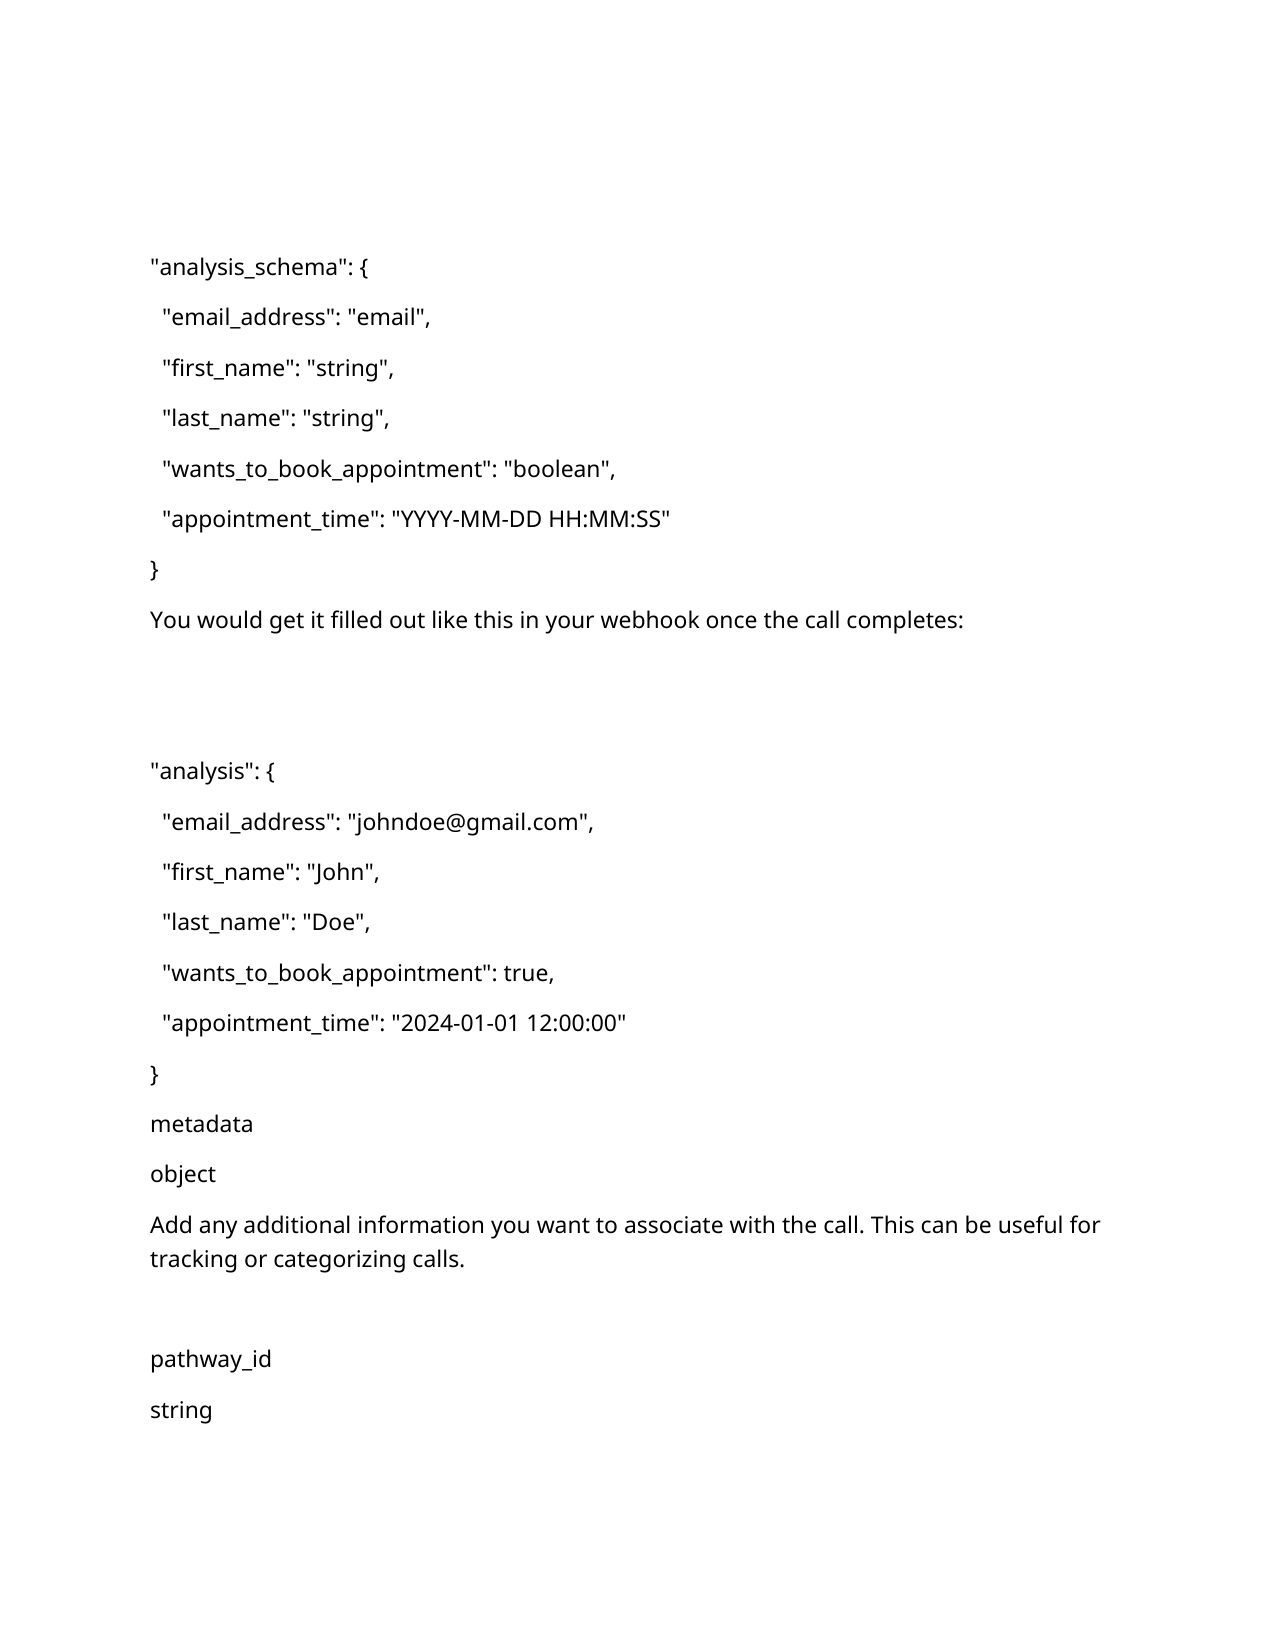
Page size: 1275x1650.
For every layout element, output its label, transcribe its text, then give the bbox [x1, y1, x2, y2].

text "last_name": "string", [150, 402, 1125, 433]
text "wants_to_book_appointment": true, [150, 957, 1125, 988]
text Add any additional information you want to associate with the call. This can be useful for tracking or categorizing calls. [150, 1209, 1125, 1274]
text "last_name": "Doe", [150, 906, 1125, 937]
text "first_name": "John", [150, 856, 1125, 887]
text "appointment_time": "2024-01-01 12:00:00" [150, 1007, 1125, 1038]
text string [150, 1394, 1125, 1425]
text "analysis": { [150, 755, 1125, 786]
text } [150, 553, 1125, 584]
text "analysis_schema": { [150, 251, 1125, 282]
text You would get it filled out like this in your webhook once the call completes: [150, 604, 1125, 635]
text metadata [150, 1108, 1125, 1139]
text "first_name": "string", [150, 352, 1125, 383]
text "email_address": "johndoe@gmail.com", [150, 805, 1125, 837]
text "email_address": "email", [150, 301, 1125, 332]
text "wants_to_book_appointment": "boolean", [150, 452, 1125, 484]
text object [150, 1158, 1125, 1189]
text pathway_id [150, 1343, 1125, 1374]
text } [150, 1057, 1125, 1089]
text "appointment_time": "YYYY-MM-DD HH:MM:SS" [150, 503, 1125, 534]
